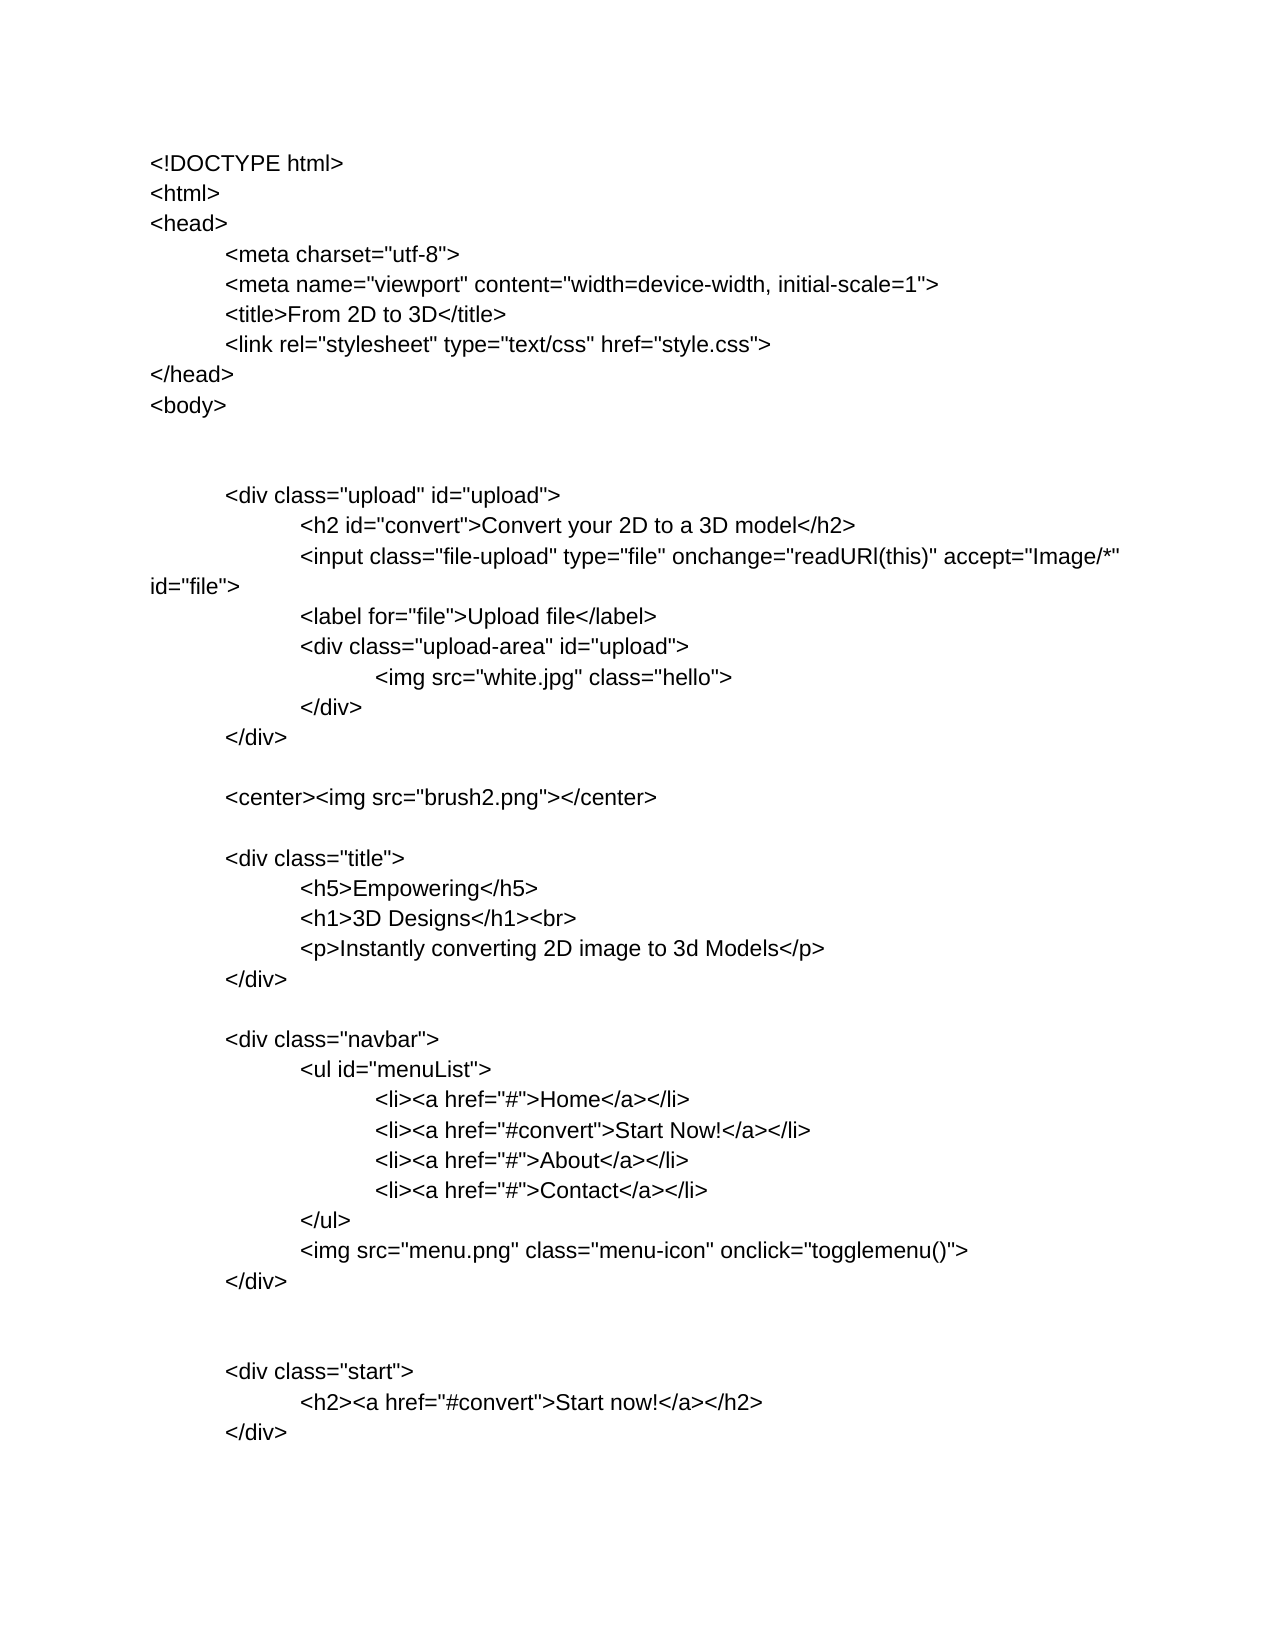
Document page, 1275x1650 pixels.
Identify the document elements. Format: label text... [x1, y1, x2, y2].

text <meta name="viewport" content="width=device-width, initial-scale=1"> [150, 271, 1125, 297]
text <meta charset="utf-8"> [150, 241, 1125, 267]
text <li><a href="#convert">Start Now!</a></li> [150, 1117, 1125, 1143]
text <h2><a href="#convert">Start now!</a></h2> [150, 1388, 1125, 1415]
text <ul id="menuList"> [150, 1056, 1125, 1083]
text <body> [150, 392, 1125, 418]
text <html> [150, 180, 1125, 207]
text <!DOCTYPE html> [150, 150, 1125, 176]
text </div> [150, 966, 1125, 992]
text <div class="start"> [150, 1358, 1125, 1385]
text <img src="white.jpg" class="hello"> [150, 663, 1125, 690]
text <div class="title"> [150, 845, 1125, 871]
text <h5>Empowering</h5> [150, 875, 1125, 901]
text <div class="upload-area" id="upload"> [150, 633, 1125, 660]
text <img src="menu.png" class="menu-icon" onclick="togglemenu()"> [150, 1237, 1125, 1264]
text <h1>3D Designs</h1><br> [150, 905, 1125, 932]
text <link rel="stylesheet" type="text/css" href="style.css"> [150, 331, 1125, 358]
text <p>Instantly converting 2D image to 3d Models</p> [150, 935, 1125, 962]
text <title>From 2D to 3D</title> [150, 301, 1125, 327]
text <li><a href="#">Home</a></li> [150, 1086, 1125, 1113]
text <li><a href="#">Contact</a></li> [150, 1177, 1125, 1203]
text </div> [150, 1268, 1125, 1294]
text </div> [150, 694, 1125, 720]
text </div> [150, 724, 1125, 750]
text <h2 id="convert">Convert your 2D to a 3D model</h2> [150, 512, 1125, 539]
text <li><a href="#">About</a></li> [150, 1147, 1125, 1173]
text </ul> [150, 1207, 1125, 1234]
text <head> [150, 210, 1125, 237]
text <div class="upload" id="upload"> [150, 482, 1125, 509]
text <center><img src="brush2.png"></center> [150, 784, 1125, 811]
text <input class="file-upload" type="file" onchange="readURl(this)" accept="Image/*" id="file"> [150, 543, 1125, 599]
text </div> [150, 1419, 1125, 1445]
text </head> [150, 361, 1125, 388]
text <label for="file">Upload file</label> [150, 603, 1125, 629]
text <div class="navbar"> [150, 1026, 1125, 1052]
